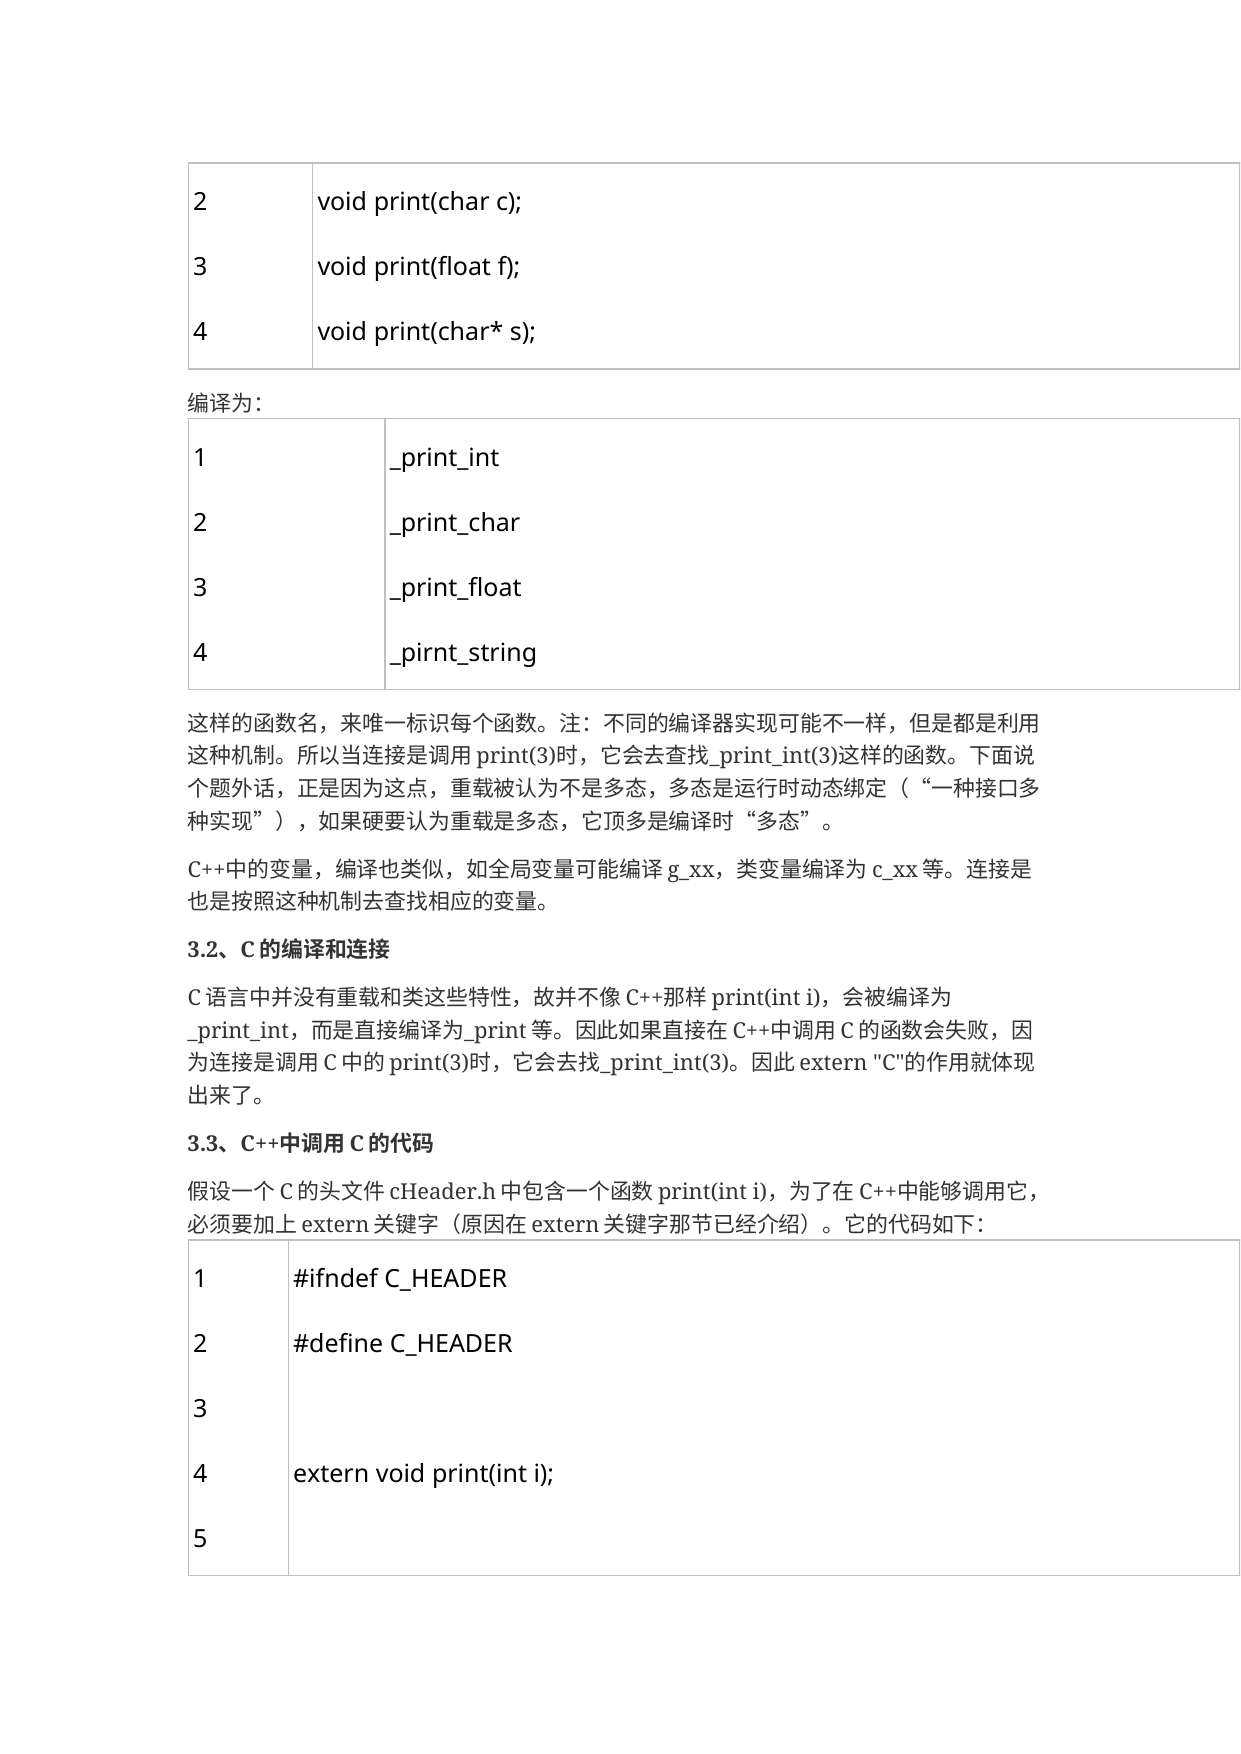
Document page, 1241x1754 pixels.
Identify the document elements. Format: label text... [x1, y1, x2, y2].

table_header _print_int _print_char _print_float _pirnt_string [386, 419, 1239, 688]
text C++中的变量，编译也类似，如全局变量可能编译g_xx，类变量编译为c_xx等。连接是也是按照这种机制去查找相应的变量。 [187, 851, 1053, 916]
text 编译为： [187, 385, 1053, 418]
table_header 1 2 3 4 [189, 419, 384, 688]
table_header 1 2 3 4 5 6 [189, 1241, 288, 1575]
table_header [313, 164, 1239, 368]
table_header 1 2 3 4 [189, 164, 312, 368]
text 3.2、C的编译和连接 [187, 932, 1053, 964]
text 假设一个C的头文件cHeader.h中包含一个函数print(int i)，为了在C++中能够调用它，必须要加上extern关键字（原因在extern关键字那节已经介绍）。它的代码如下： [187, 1174, 1053, 1239]
text 这样的函数名，来唯一标识每个函数。注：不同的编译器实现可能不一样，但是都是利用这种机制。所以当连接是调用print(3)时，它会去查找_print_int(3)这样的函数。下面说个题外话，正是因为这点，重载被认为不是多态，多态是运行时动态绑定（“一种接口多种实现”），如果硬要认为重载是多态，它顶多是编译时“多态”。 [187, 706, 1053, 836]
text 3.3、C++中调用C的代码 [187, 1126, 1053, 1158]
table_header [289, 1241, 1239, 1575]
text C语言中并没有重载和类这些特性，故并不像C++那样print(int i)，会被编译为_print_int，而是直接编译为_print等。因此如果直接在C++中调用C的函数会失败，因为连接是调用C中的print(3)时，它会去找_print_int(3)。因此extern "C"的作用就体现出来了。 [187, 980, 1053, 1110]
